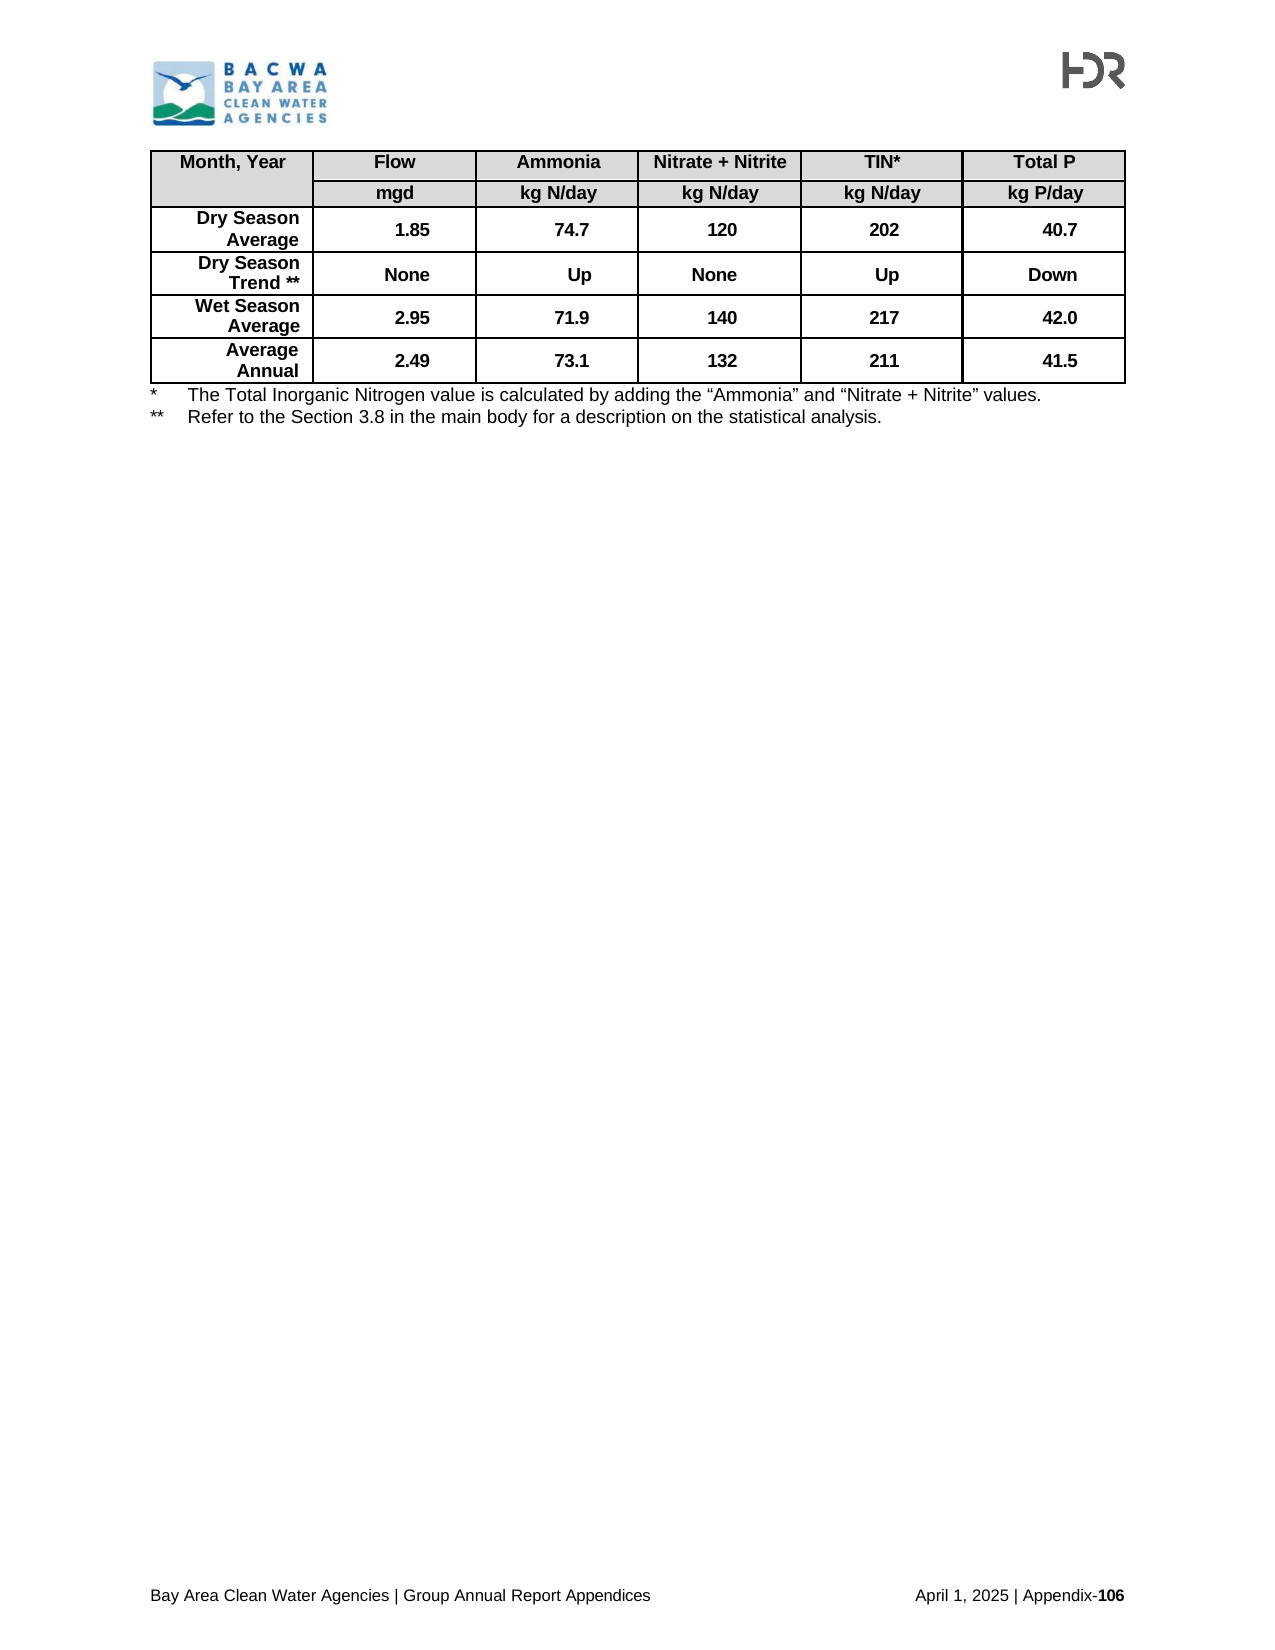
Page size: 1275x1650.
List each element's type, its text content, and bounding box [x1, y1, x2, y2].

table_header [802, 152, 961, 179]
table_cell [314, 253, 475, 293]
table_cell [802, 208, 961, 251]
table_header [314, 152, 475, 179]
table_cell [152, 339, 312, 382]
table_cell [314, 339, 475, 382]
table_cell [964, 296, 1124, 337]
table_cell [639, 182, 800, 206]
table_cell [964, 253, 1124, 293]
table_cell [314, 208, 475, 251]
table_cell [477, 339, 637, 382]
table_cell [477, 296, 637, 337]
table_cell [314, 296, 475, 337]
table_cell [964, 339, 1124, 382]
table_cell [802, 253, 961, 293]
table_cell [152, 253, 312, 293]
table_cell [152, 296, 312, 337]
text ** Refer to the Section 3.8 in the main body for a description on the statistical analysis. [150, 406, 1162, 427]
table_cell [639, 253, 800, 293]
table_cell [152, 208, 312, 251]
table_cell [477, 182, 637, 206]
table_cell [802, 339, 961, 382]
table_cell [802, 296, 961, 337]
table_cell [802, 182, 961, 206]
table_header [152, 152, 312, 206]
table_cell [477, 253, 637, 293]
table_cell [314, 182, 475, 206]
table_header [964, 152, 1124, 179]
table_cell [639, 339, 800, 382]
picture [150, 60, 333, 126]
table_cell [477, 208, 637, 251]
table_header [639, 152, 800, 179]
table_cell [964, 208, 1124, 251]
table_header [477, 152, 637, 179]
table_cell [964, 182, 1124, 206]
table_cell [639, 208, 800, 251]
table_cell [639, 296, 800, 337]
picture [1062, 52, 1125, 89]
text * The Total Inorganic Nitrogen value is calculated by adding the “Ammonia” and “Nitrate + Nitrite” values. [150, 384, 1162, 405]
